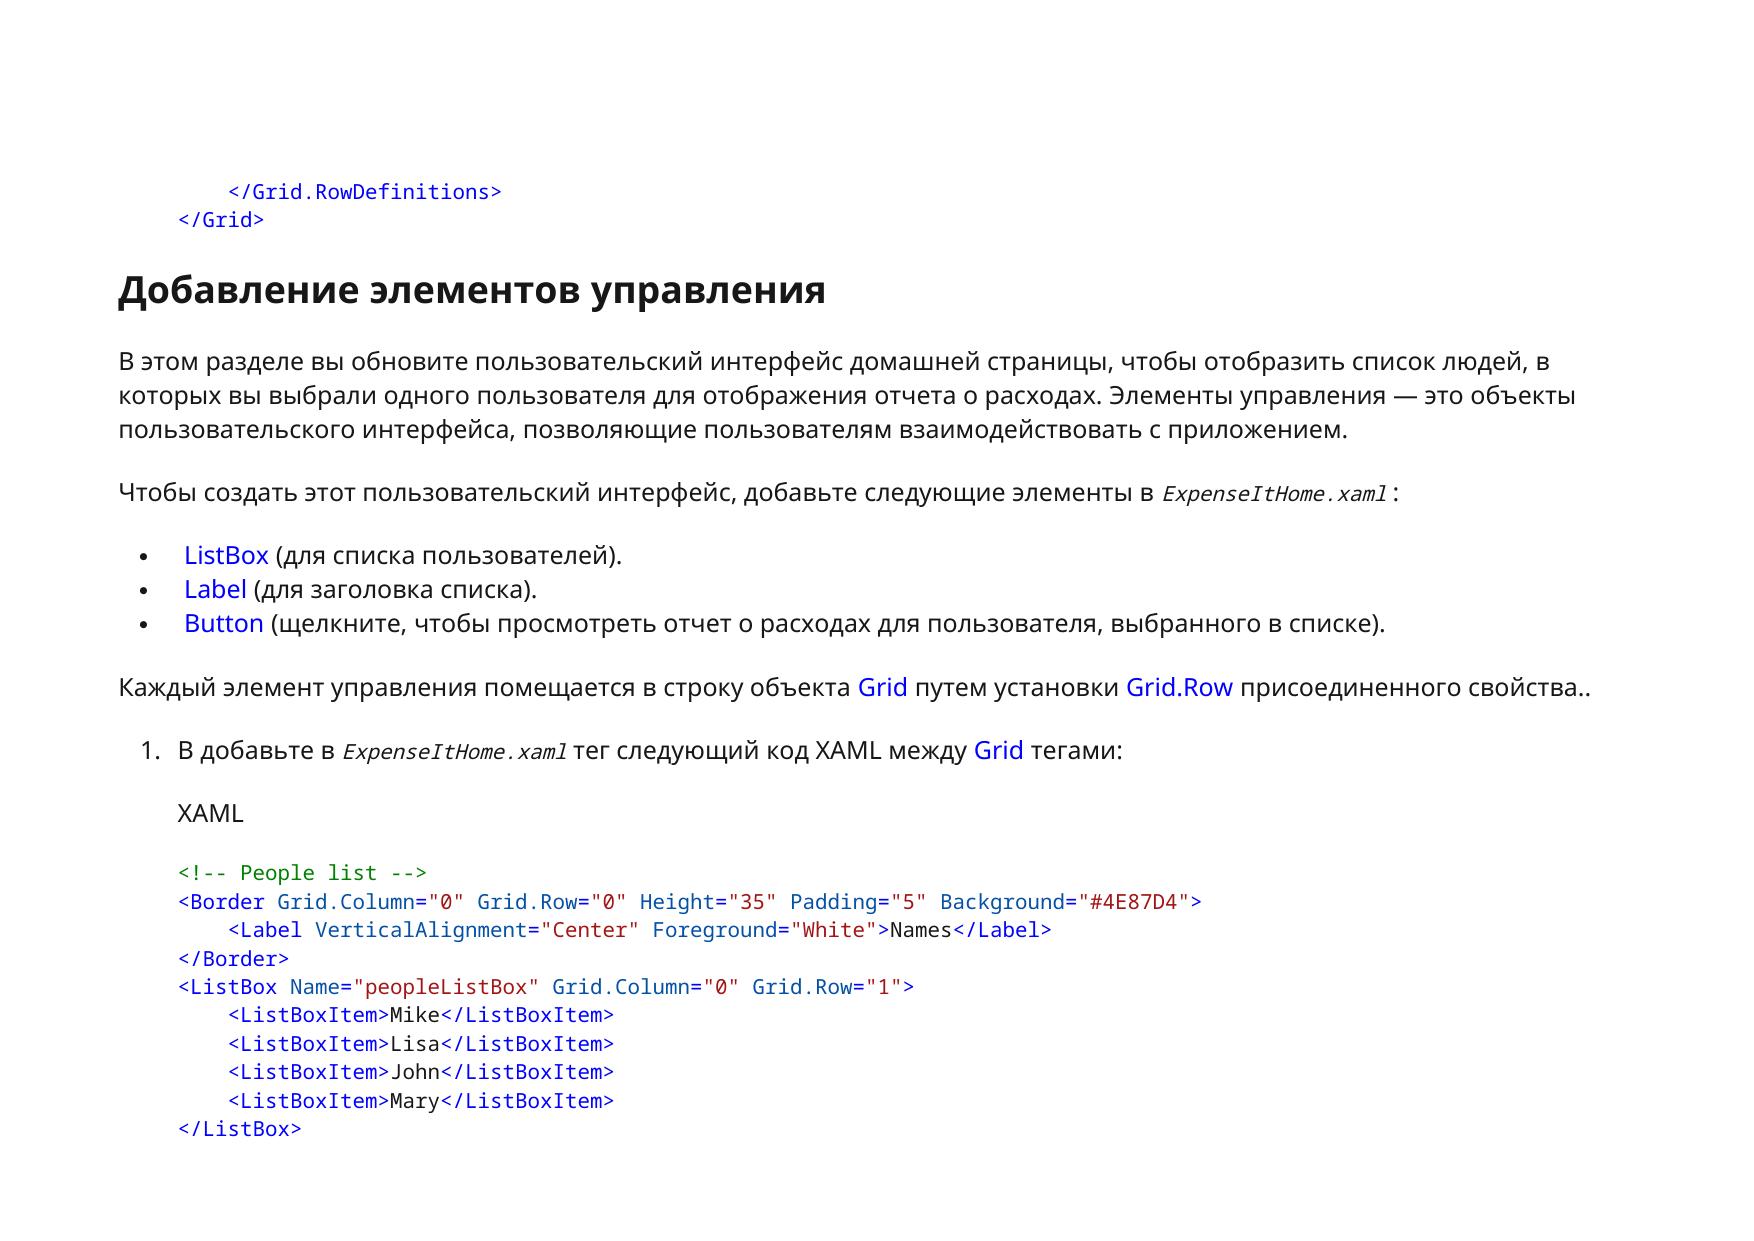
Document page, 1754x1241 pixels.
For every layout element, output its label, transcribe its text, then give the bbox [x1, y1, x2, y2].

text <!-- People list --> [177, 858, 1636, 887]
text </Grid.RowDefinitions> [177, 177, 1636, 206]
text <Label VerticalAlignment="Center" Foreground="White">Names</Label> [177, 915, 1636, 944]
text <ListBox Name="peopleListBox" Grid.Column="0" Grid.Row="1"> [177, 972, 1636, 1001]
list Button (щелкните, чтобы просмотреть отчет о расходах для пользователя, выбранного в списке). [140, 606, 1636, 640]
text XAML [177, 796, 1636, 830]
text В этом разделе вы обновите пользовательский интерфейс домашней страницы, чтобы отобразить список людей, в которых вы выбрали одного пользователя для отображения отчета о расходах. Элементы управления — это объекты пользовательского интерфейса, позволяющие пользователям взаимодействовать с приложением. [118, 343, 1636, 446]
text <ListBoxItem>Mike</ListBoxItem> [177, 1001, 1636, 1029]
text </Grid> [177, 206, 1636, 234]
list В добавьте в ExpenseItHome.xaml тег следующий код XAML между Grid тегами: [140, 733, 1636, 767]
text <ListBoxItem>Lisa</ListBoxItem> [177, 1029, 1636, 1057]
text </ListBox> [177, 1114, 1636, 1143]
list Label (для заголовка списка). [140, 572, 1636, 606]
text </Border> [177, 944, 1636, 972]
text <ListBoxItem>John</ListBoxItem> [177, 1057, 1636, 1086]
list ListBox (для списка пользователей). [140, 538, 1636, 572]
text Каждый элемент управления помещается в строку объекта Grid путем установки Grid.Row присоединенного свойства.. [118, 669, 1636, 703]
text Добавление элементов управления [118, 263, 1636, 314]
text <Border Grid.Column="0" Grid.Row="0" Height="35" Padding="5" Background="#4E87D4"> [177, 887, 1636, 915]
text <ListBoxItem>Mary</ListBoxItem> [177, 1086, 1636, 1114]
text Чтобы создать этот пользовательский интерфейс, добавьте следующие элементы в ExpenseItHome.xaml : [118, 475, 1636, 509]
